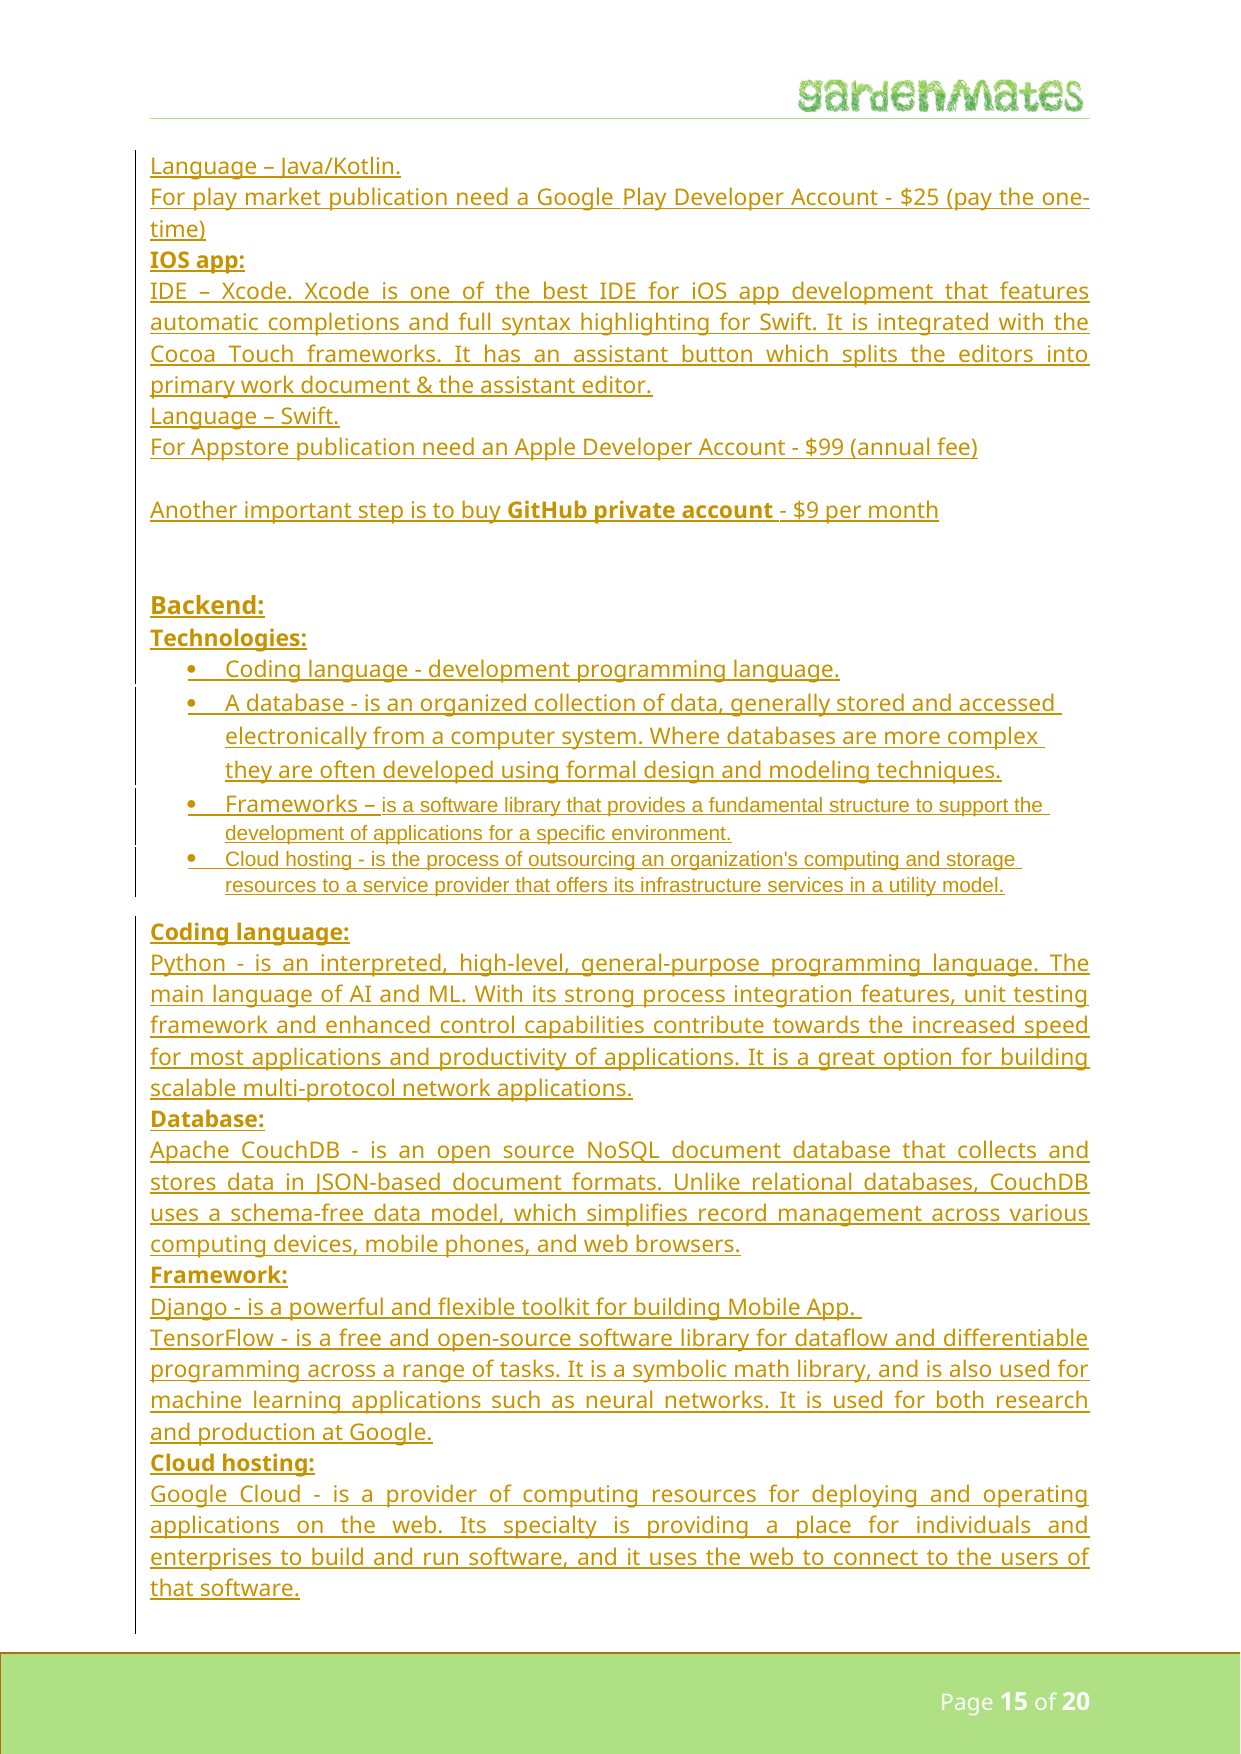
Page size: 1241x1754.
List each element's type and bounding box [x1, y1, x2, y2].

picture [792, 73, 1091, 116]
